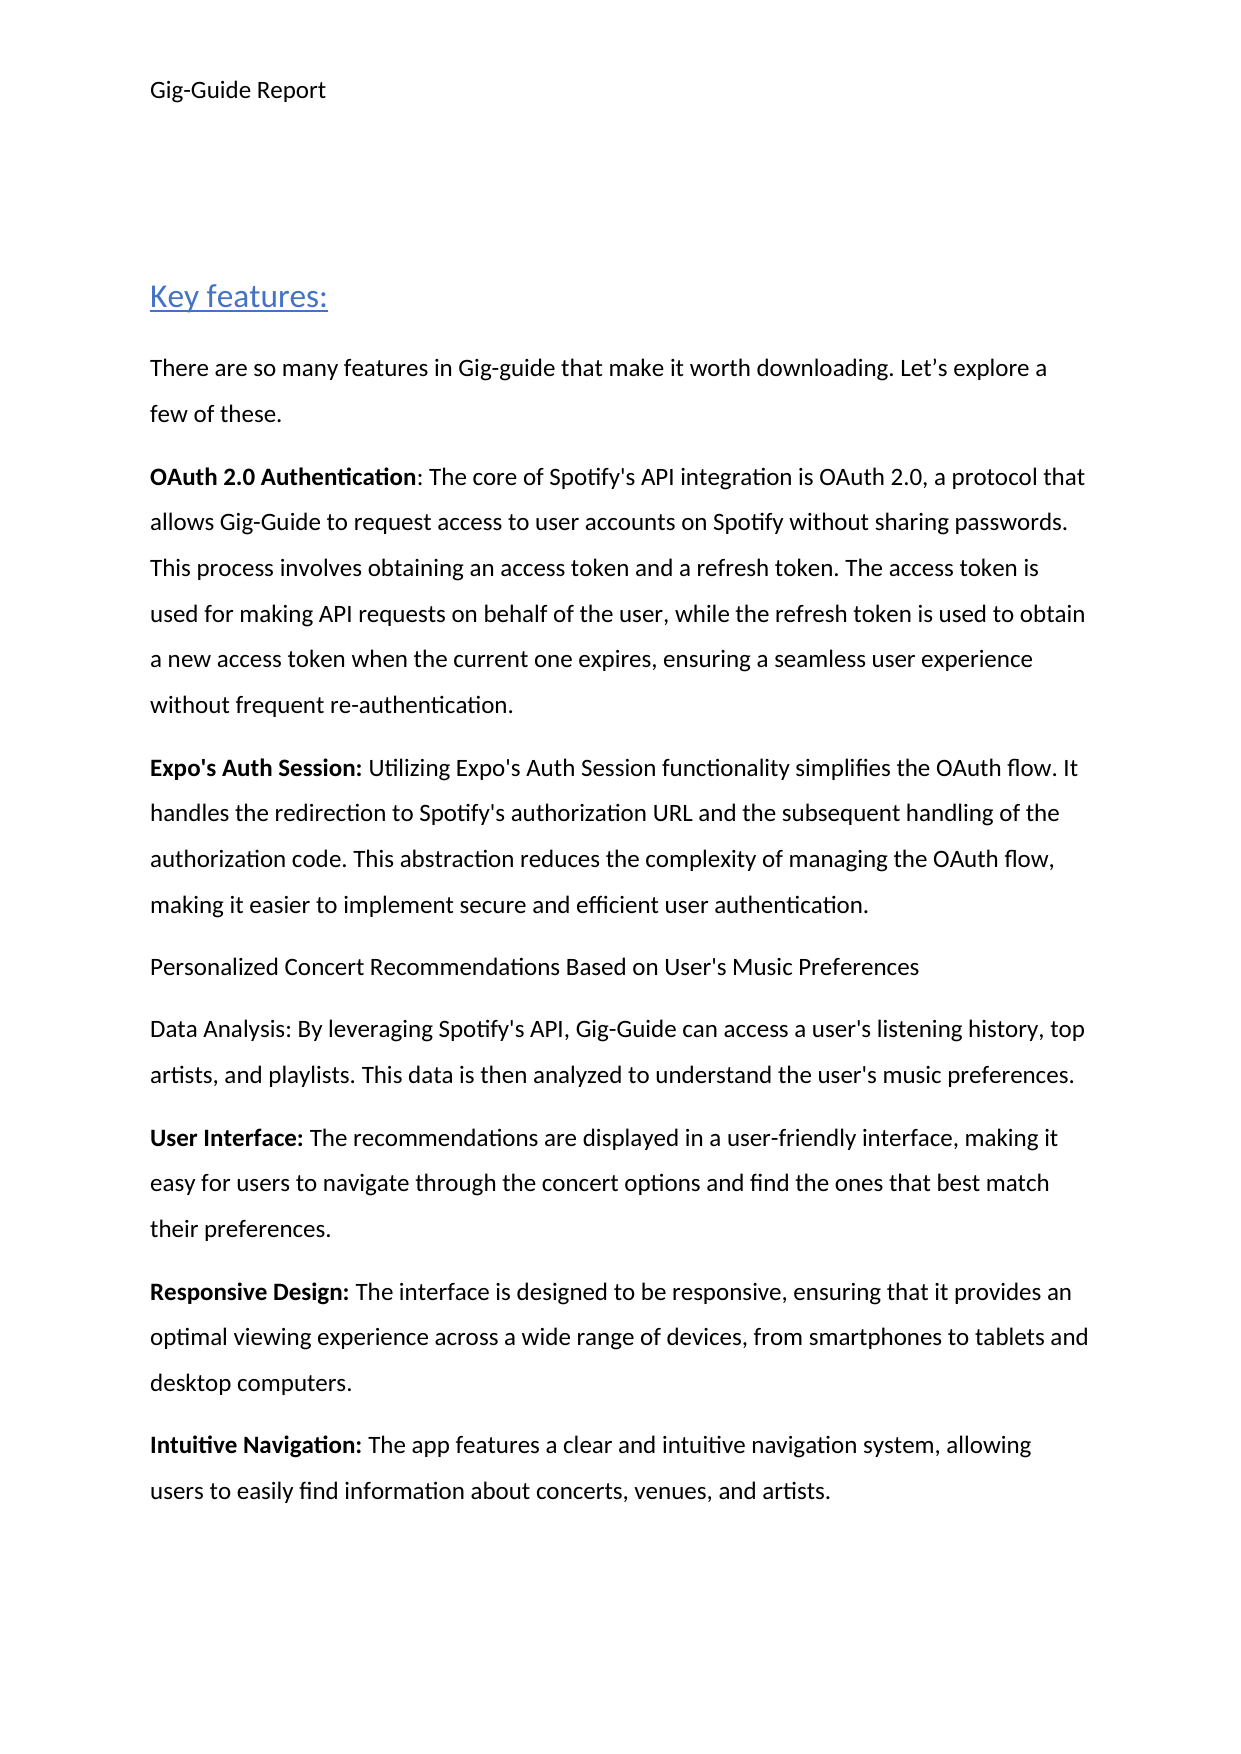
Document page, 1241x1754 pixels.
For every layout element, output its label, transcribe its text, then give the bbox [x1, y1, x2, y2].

text Expo's Auth Session: Utilizing Expo's Auth Session functionality simplifies the OAuth flow. It handles the redirection to Spotify's authorization URL and the subsequent handling of the authorization code. This abstraction reduces the complexity of managing the OAuth flow, making it easier to implement secure and efficient user authentication. [150, 752, 1090, 919]
text Personalized Concert Recommendations Based on User's Music Preferences [150, 951, 1090, 982]
text OAuth 2.0 Authentication: The core of Spotify's API integration is OAuth 2.0, a protocol that allows Gig-Guide to request access to user accounts on Spotify without sharing passwords. This process involves obtaining an access token and a refresh token. The access token is used for making API requests on behalf of the user, while the refresh token is used to obtain a new access token when the current one expires, ensuring a seamless user experience without frequent re-authentication. [150, 461, 1090, 720]
text User Interface: The recommendations are displayed in a user-friendly interface, making it easy for users to navigate through the concert options and find the ones that best match their preferences. [150, 1122, 1090, 1244]
text There are so many features in Gig-guide that make it worth downloading. Let’s explore a few of these. [150, 352, 1090, 429]
text Intuitive Navigation: The app features a clear and intuitive navigation system, allowing users to easily find information about concerts, venues, and artists. [150, 1429, 1090, 1506]
text Data Analysis: By leveraging Spotify's API, Gig-Guide can access a user's listening history, top artists, and playlists. This data is then analyzed to understand the user's music preferences. [150, 1014, 1090, 1090]
text Responsive Design: The interface is designed to be responsive, ensuring that it provides an optimal viewing experience across a wide range of devices, from smartphones to tablets and desktop computers. [150, 1276, 1090, 1398]
text Key features: [150, 275, 1090, 316]
